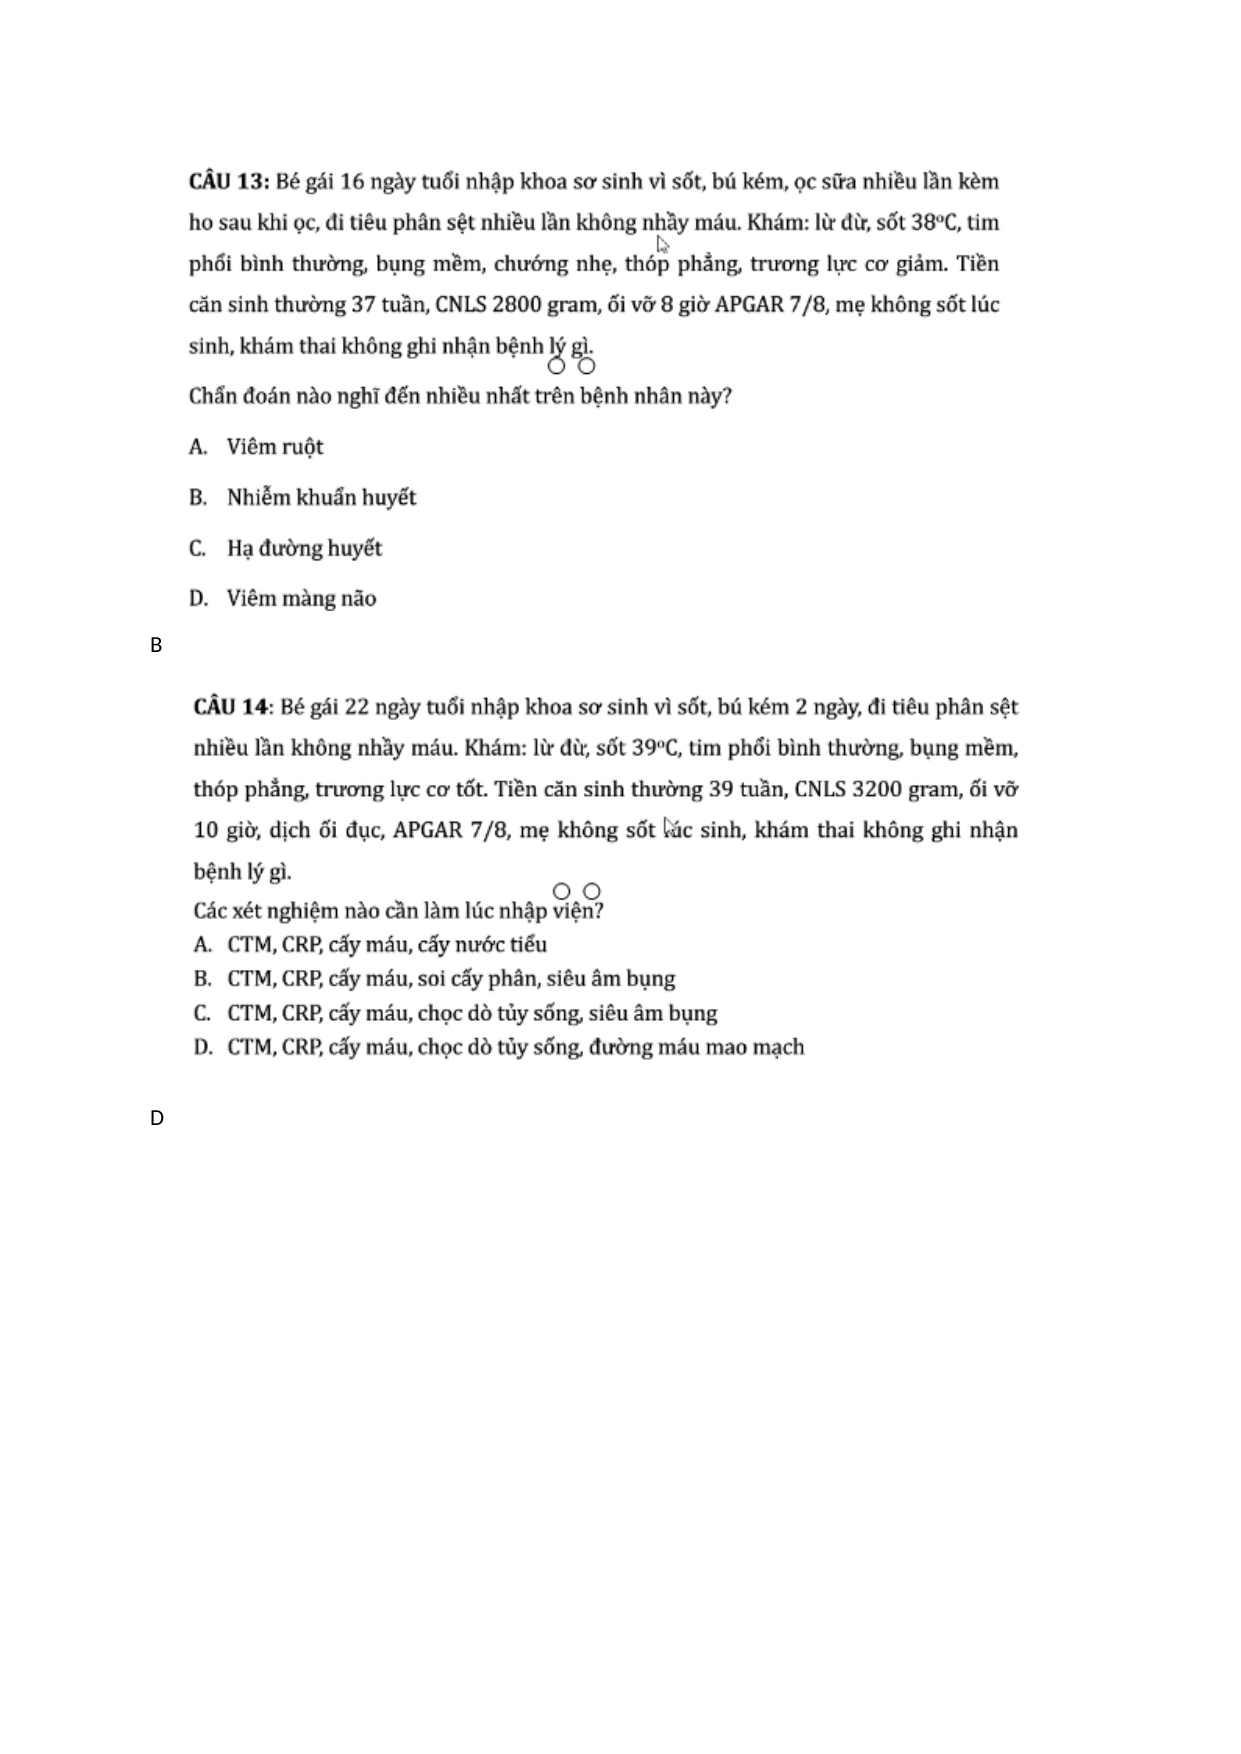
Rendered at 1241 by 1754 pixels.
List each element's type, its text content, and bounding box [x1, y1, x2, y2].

text B [150, 630, 1090, 658]
picture [150, 676, 1030, 1085]
picture [150, 150, 1018, 611]
text D [150, 1103, 1090, 1131]
